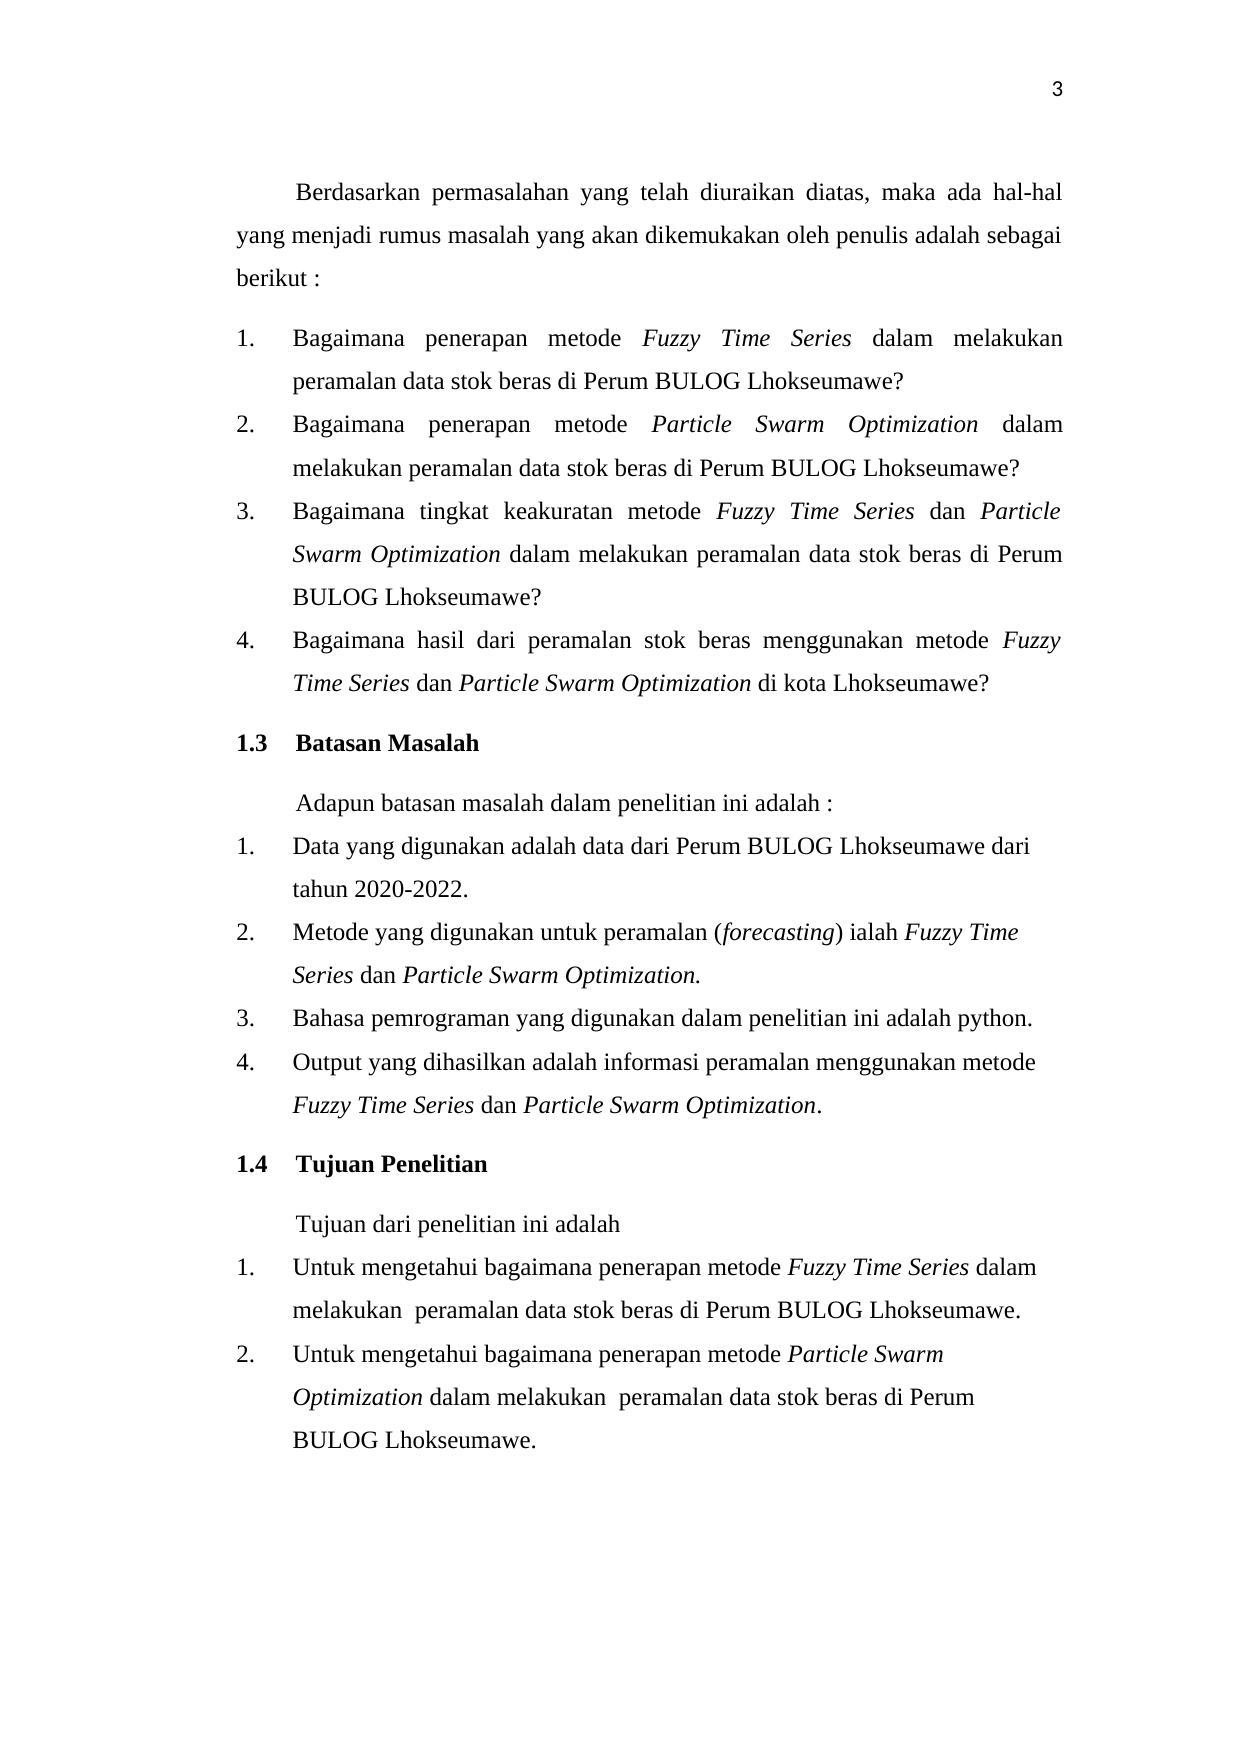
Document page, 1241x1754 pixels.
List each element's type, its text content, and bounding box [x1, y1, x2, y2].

list Bagaimana tingkat keakuratan metode Fuzzy Time Series dan Particle Swarm Optimization dalam melakukan peramalan data stok beras di Perum BULOG Lhokseumawe? [236, 496, 1063, 611]
list Bagaimana penerapan metode Particle Swarm Optimization dalam melakukan peramalan data stok beras di Perum BULOG Lhokseumawe? [236, 409, 1063, 481]
subtitle Batasan Masalah [236, 728, 1063, 757]
list Bagaimana penerapan metode Fuzzy Time Series dalam melakukan peramalan data stok beras di Perum BULOG Lhokseumawe? [236, 323, 1063, 395]
list Untuk mengetahui bagaimana penerapan metode Particle Swarm Optimization dalam melakukan peramalan data stok beras di Perum BULOG Lhokseumawe. [236, 1339, 1063, 1454]
list Tujuan dari penelitian ini adalah [236, 1209, 1063, 1238]
list Bagaimana hasil dari peramalan stok beras menggunakan metode Fuzzy Time Series dan Particle Swarm Optimization di kota Lhokseumawe? [236, 625, 1063, 697]
list Output yang dihasilkan adalah informasi peramalan menggunakan metode Fuzzy Time Series dan Particle Swarm Optimization. [236, 1047, 1063, 1118]
list Bahasa pemrograman yang digunakan dalam penelitian ini adalah python. [236, 1003, 1063, 1032]
text Berdasarkan permasalahan yang telah diuraikan diatas, maka ada hal-hal yang menjadi rumus masalah yang akan dikemukakan oleh penulis adalah sebagai berikut : [236, 177, 1063, 292]
subtitle Tujuan Penelitian [236, 1149, 1063, 1178]
list Data yang digunakan adalah data dari Perum BULOG Lhokseumawe dari tahun 2020-2022. [236, 831, 1063, 903]
list Untuk mengetahui bagaimana penerapan metode Fuzzy Time Series dalam melakukan peramalan data stok beras di Perum BULOG Lhokseumawe. [236, 1252, 1063, 1324]
list Metode yang digunakan untuk peramalan (forecasting) ialah Fuzzy Time Series dan Particle Swarm Optimization. [236, 917, 1063, 989]
list Adapun batasan masalah dalam penelitian ini adalah : [236, 788, 1063, 817]
